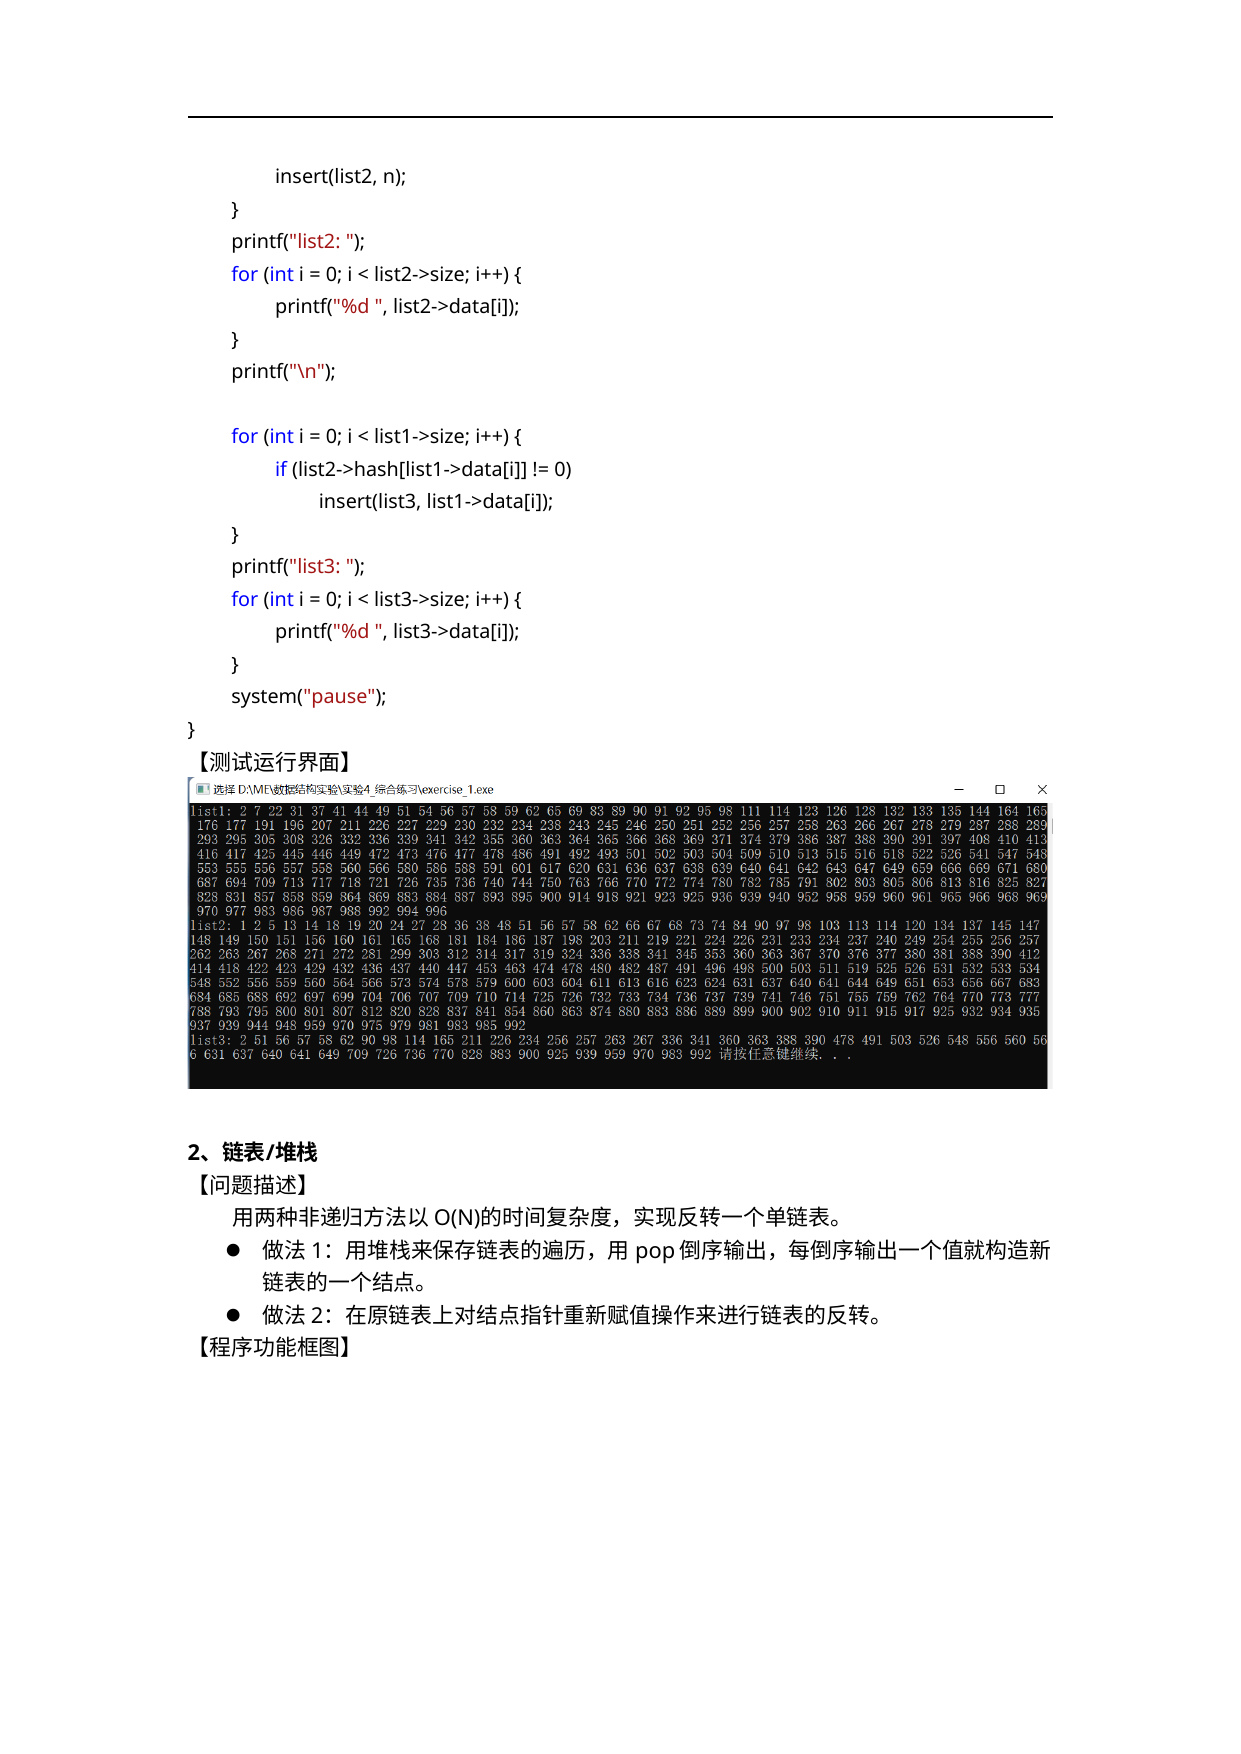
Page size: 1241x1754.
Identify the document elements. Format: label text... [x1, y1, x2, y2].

text } [187, 712, 1053, 745]
text printf("list3: "); [187, 550, 1053, 582]
text printf("list2: "); [187, 225, 1053, 257]
text printf("\n"); [187, 355, 1053, 387]
text } [187, 192, 1053, 225]
text 【程序功能框图】 [187, 1330, 1053, 1362]
text if (list2->hash[list1->data[i]] != 0) [187, 452, 1053, 485]
text 【测试运行界面】 [187, 745, 1053, 777]
text } [187, 647, 1053, 680]
picture [187, 777, 1053, 1089]
text 【问题描述】 [187, 1167, 1053, 1200]
text printf("%d ", list2->data[i]); [187, 290, 1053, 322]
list 做法2：在原链表上对结点指针重新赋值操作来进行链表的反转。 [225, 1297, 1053, 1330]
text for (int i = 0; i < list2->size; i++) { [187, 257, 1053, 290]
text } [187, 322, 1053, 355]
text insert(list3, list1->data[i]); [187, 485, 1053, 517]
text for (int i = 0; i < list3->size; i++) { [187, 582, 1053, 615]
text 用两种非递归方法以O(N)的时间复杂度，实现反转一个单链表。 [187, 1200, 1053, 1232]
list 做法1：用堆栈来保存链表的遍历，用pop倒序输出，每倒序输出一个值就构造新链表的一个结点。 [225, 1232, 1053, 1297]
text printf("%d ", list3->data[i]); [187, 615, 1053, 647]
text for (int i = 0; i < list1->size; i++) { [187, 420, 1053, 452]
text insert(list2, n); [187, 160, 1053, 192]
text } [187, 517, 1053, 550]
text 2、链表/堆栈 [187, 1135, 1053, 1167]
text system("pause"); [187, 680, 1053, 712]
